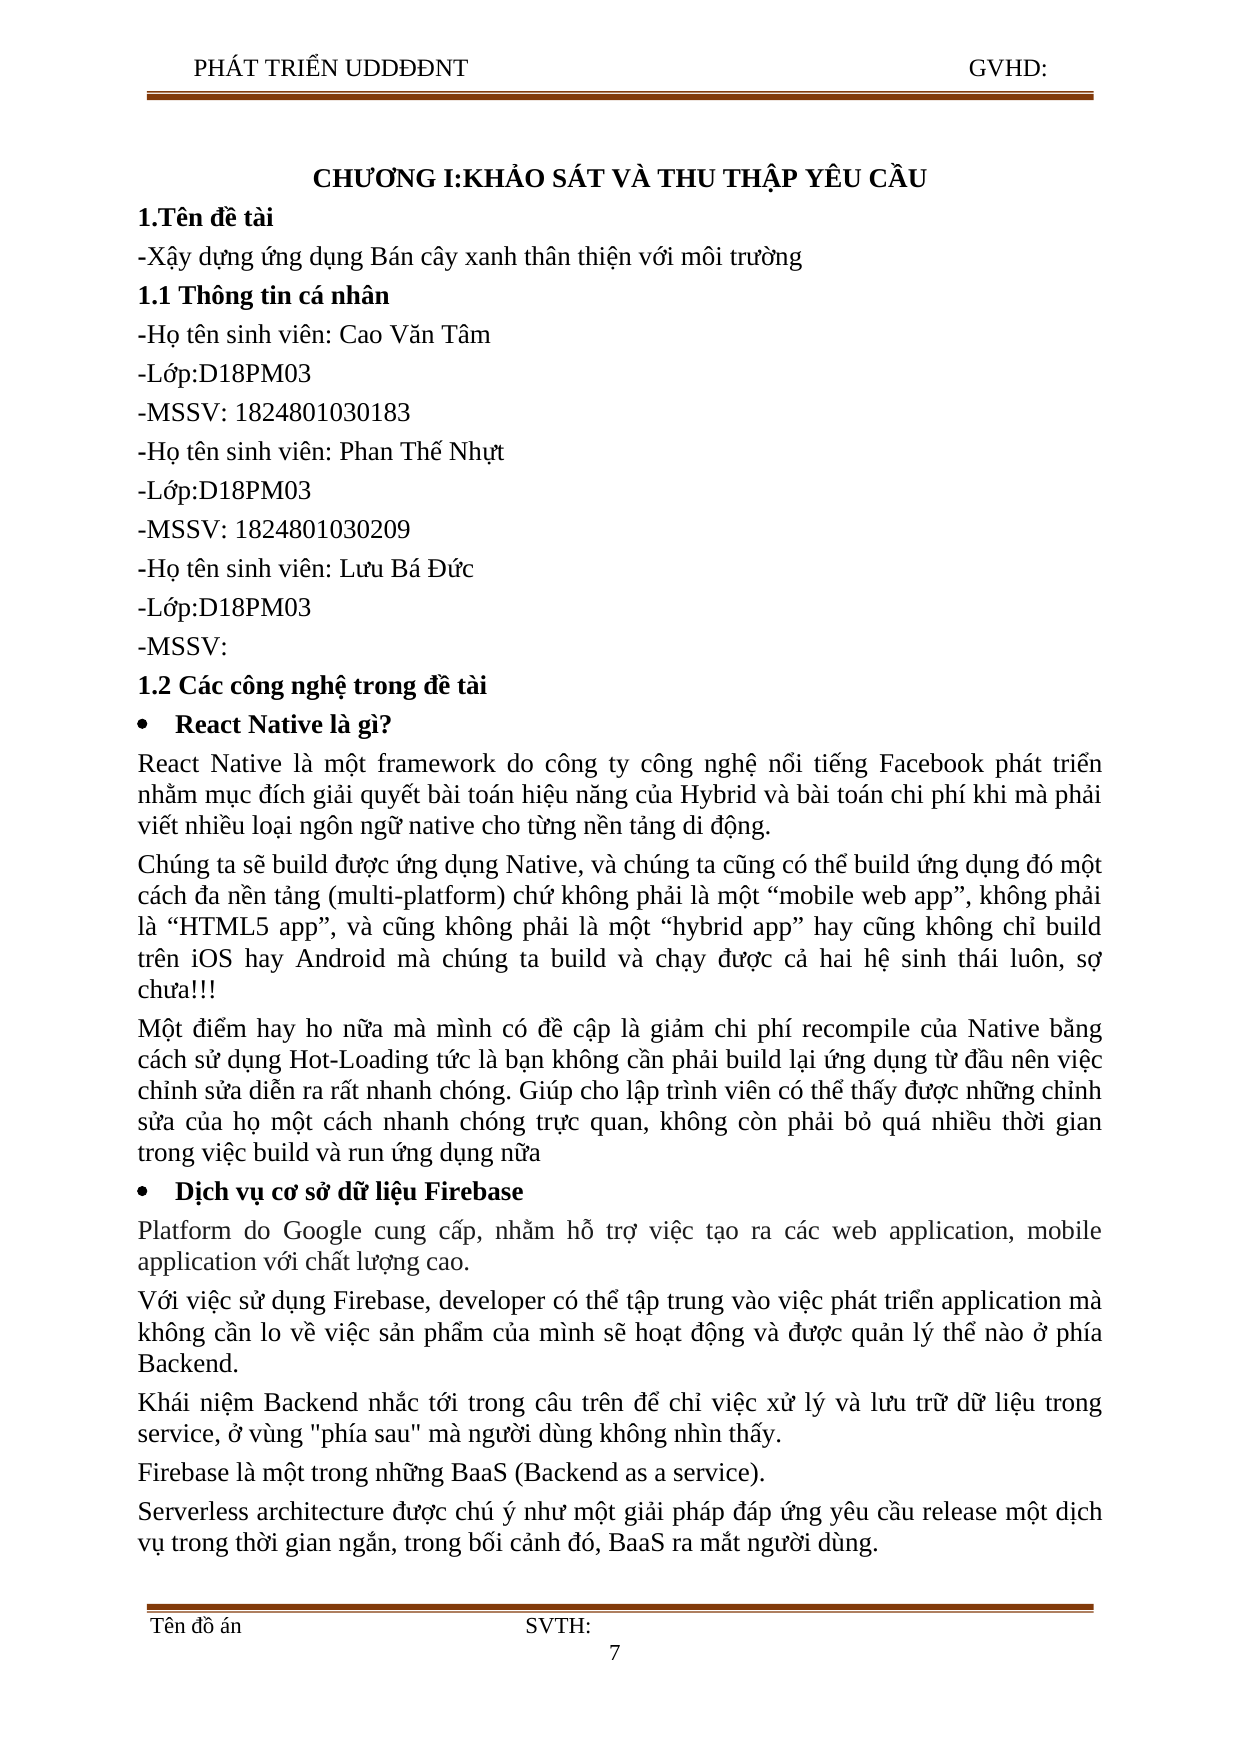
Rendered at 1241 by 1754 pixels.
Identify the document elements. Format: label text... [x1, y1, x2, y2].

text 1.Tên đề tài [137, 201, 1103, 233]
text -MSSV: 1824801030183 [137, 396, 1103, 427]
text Serverless architecture được chú ý như một giải pháp đáp ứng yêu cầu release một dịch vụ trong thời gian ngắn, trong bối cảnh đó, BaaS ra mắt người dùng. [137, 1495, 1103, 1557]
text 1.1 Thông tin cá nhân [137, 279, 1103, 311]
text -MSSV: [137, 630, 1103, 661]
text Platform do Google cung cấp, nhằm hỗ trợ việc tạo ra các web application, mobile application với chất lượng cao. [137, 1214, 1103, 1277]
text -Lớp:D18PM03 [137, 591, 1103, 622]
text -Họ tên sinh viên: Lưu Bá Đức [137, 552, 1103, 583]
text -Họ tên sinh viên: Cao Văn Tâm [137, 318, 1103, 349]
text -Họ tên sinh viên: Phan Thế Nhựt [137, 435, 1103, 466]
text Khái niệm Backend nhắc tới trong câu trên để chỉ việc xử lý và lưu trữ dữ liệu trong service, ở vùng "phía sau" mà người dùng không nhìn thấy. [137, 1386, 1103, 1448]
list Dịch vụ cơ sở dữ liệu Firebase [137, 1175, 1103, 1207]
text -Lớp:D18PM03 [137, 474, 1103, 505]
text Với việc sử dụng Firebase, developer có thể tập trung vào việc phát triển application mà không cần lo về việc sản phẩm của mình sẽ hoạt động và được quản lý thể nào ở phía Backend. [137, 1284, 1103, 1378]
text Firebase là một trong những BaaS (Backend as a service). [137, 1456, 1103, 1487]
text CHƯƠNG I:KHẢO SÁT VÀ THU THẬP YÊU CẦU [137, 162, 1103, 194]
list React Native là gì? [137, 708, 1103, 739]
text Chúng ta sẽ build được ứng dụng Native, và chúng ta cũng có thể build ứng dụng đó một cách đa nền tảng (multi-platform) chứ không phải là một “mobile web app”, không phải là “HTML5 app”, và cũng không phải là một “hybrid app” hay cũng không chỉ build trên iOS hay Android mà chúng ta build và chạy được cả hai hệ sinh thái luôn, sợ chưa!!! [137, 848, 1103, 1004]
text -MSSV: 1824801030209 [137, 513, 1103, 544]
text React Native là một framework do công ty công nghệ nổi tiếng Facebook phát triển nhằm mục đích giải quyết bài toán hiệu năng của Hybrid và bài toán chi phí khi mà phải viết nhiều loại ngôn ngữ native cho từng nền tảng di động. [137, 747, 1103, 840]
text -Lớp:D18PM03 [137, 357, 1103, 388]
text Một điểm hay ho nữa mà mình có đề cập là giảm chi phí recompile của Native bằng cách sử dụng Hot-Loading tức là bạn không cần phải build lại ứng dụng từ đầu nên việc chỉnh sửa diễn ra rất nhanh chóng. Giúp cho lập trình viên có thể thấy được những chỉnh sửa của họ một cách nhanh chóng trực quan, không còn phải bỏ quá nhiều thời gian trong việc build và run ứng dụng nữa [137, 1012, 1103, 1167]
text 1.2 Các công nghệ trong đề tài [137, 669, 1103, 700]
text -Xậy dựng ứng dụng Bán cây xanh thân thiện với môi trường [137, 240, 1103, 272]
